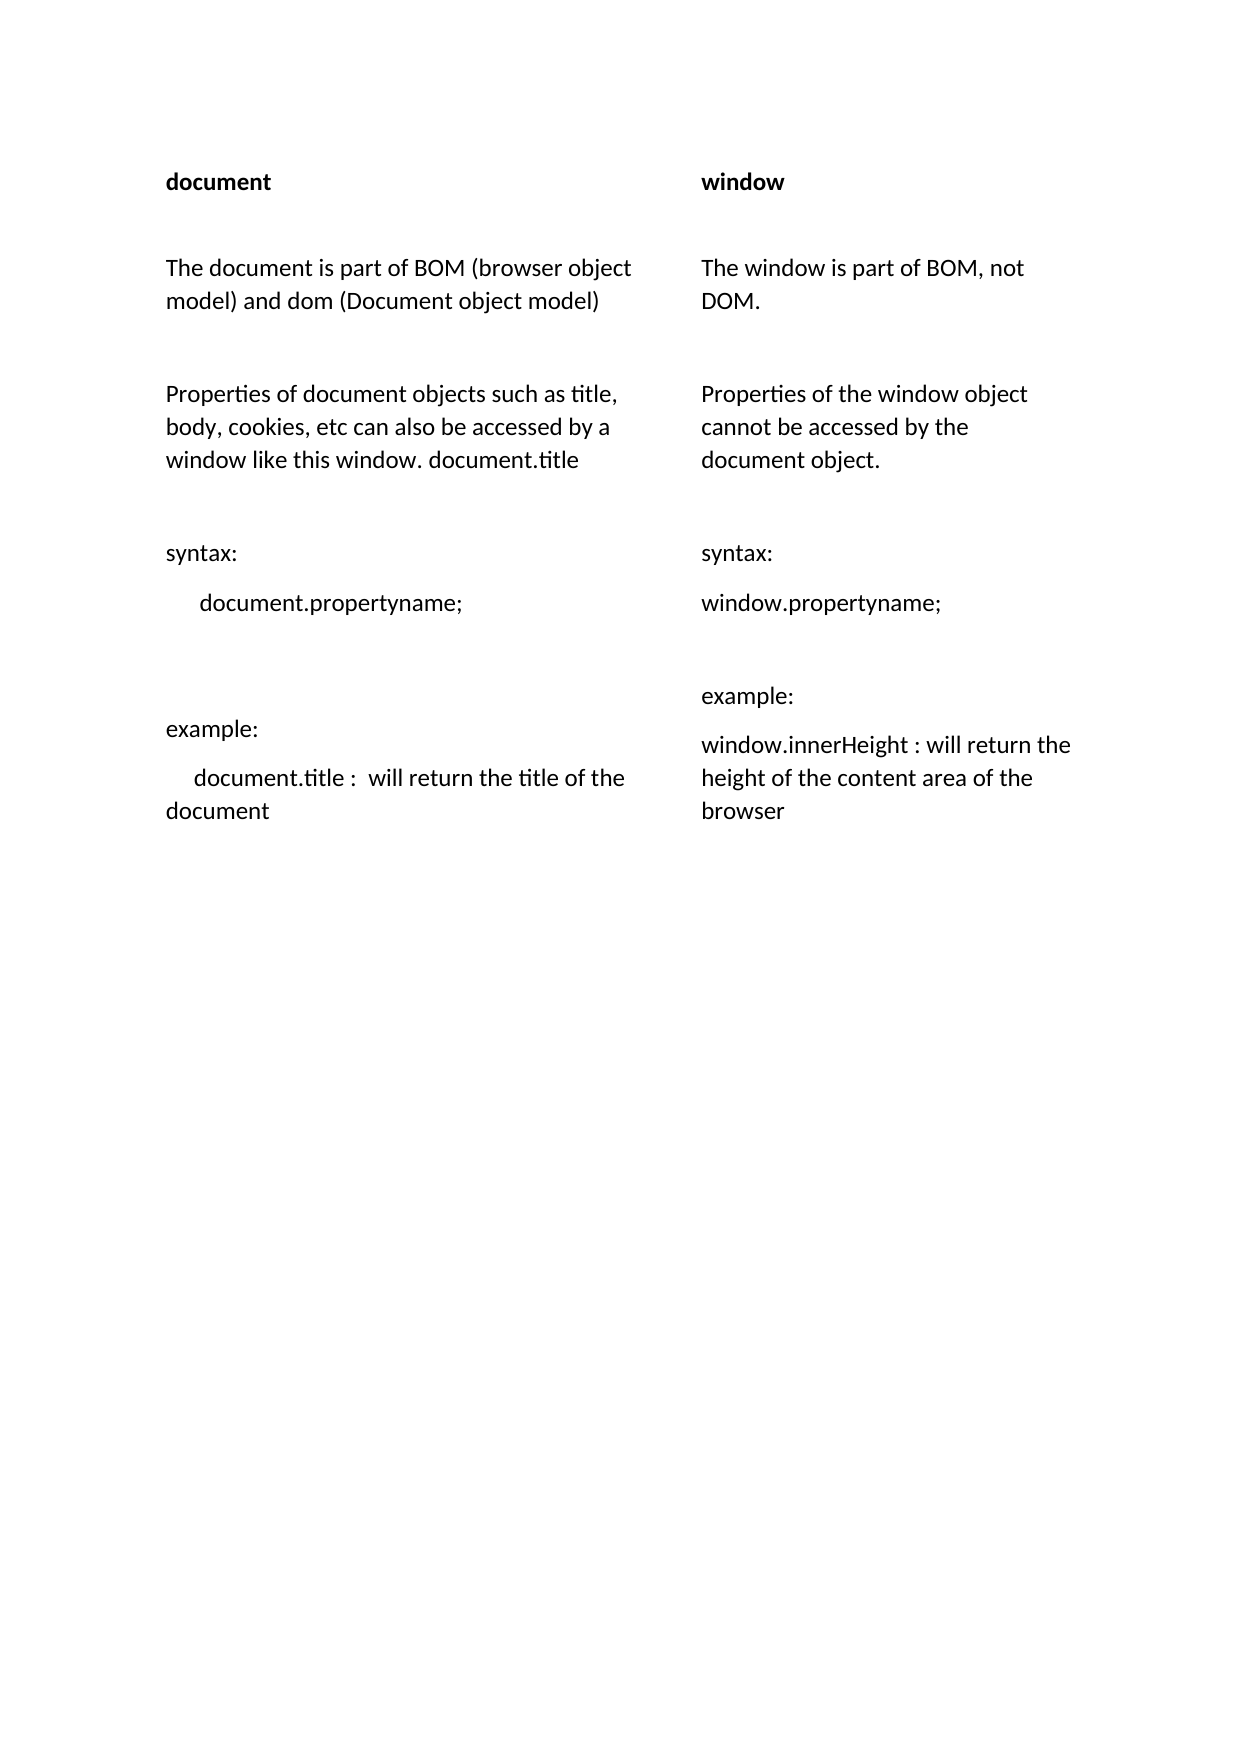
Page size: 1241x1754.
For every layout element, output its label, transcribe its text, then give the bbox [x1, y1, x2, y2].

table_cell example: document.title : will return the title of the document [150, 658, 685, 866]
table_cell Properties of document objects such as title, body, cookies, etc can also be accessed by a window like this window. document.title [150, 356, 685, 515]
table_header document [150, 150, 685, 231]
table_cell syntax: window.propertyname; [685, 515, 1090, 658]
table_header window [685, 150, 1090, 231]
table_cell Properties of the window object cannot be accessed by the document object. [685, 356, 1090, 515]
table_cell The window is part of BOM, not DOM. [685, 231, 1090, 356]
table_cell syntax: document.propertyname; [150, 515, 685, 658]
table_cell example: window.innerHeight : will return the height of the content area of the browser [685, 658, 1090, 866]
table_cell The document is part of BOM (browser object model) and dom (Document object model) [150, 231, 685, 356]
